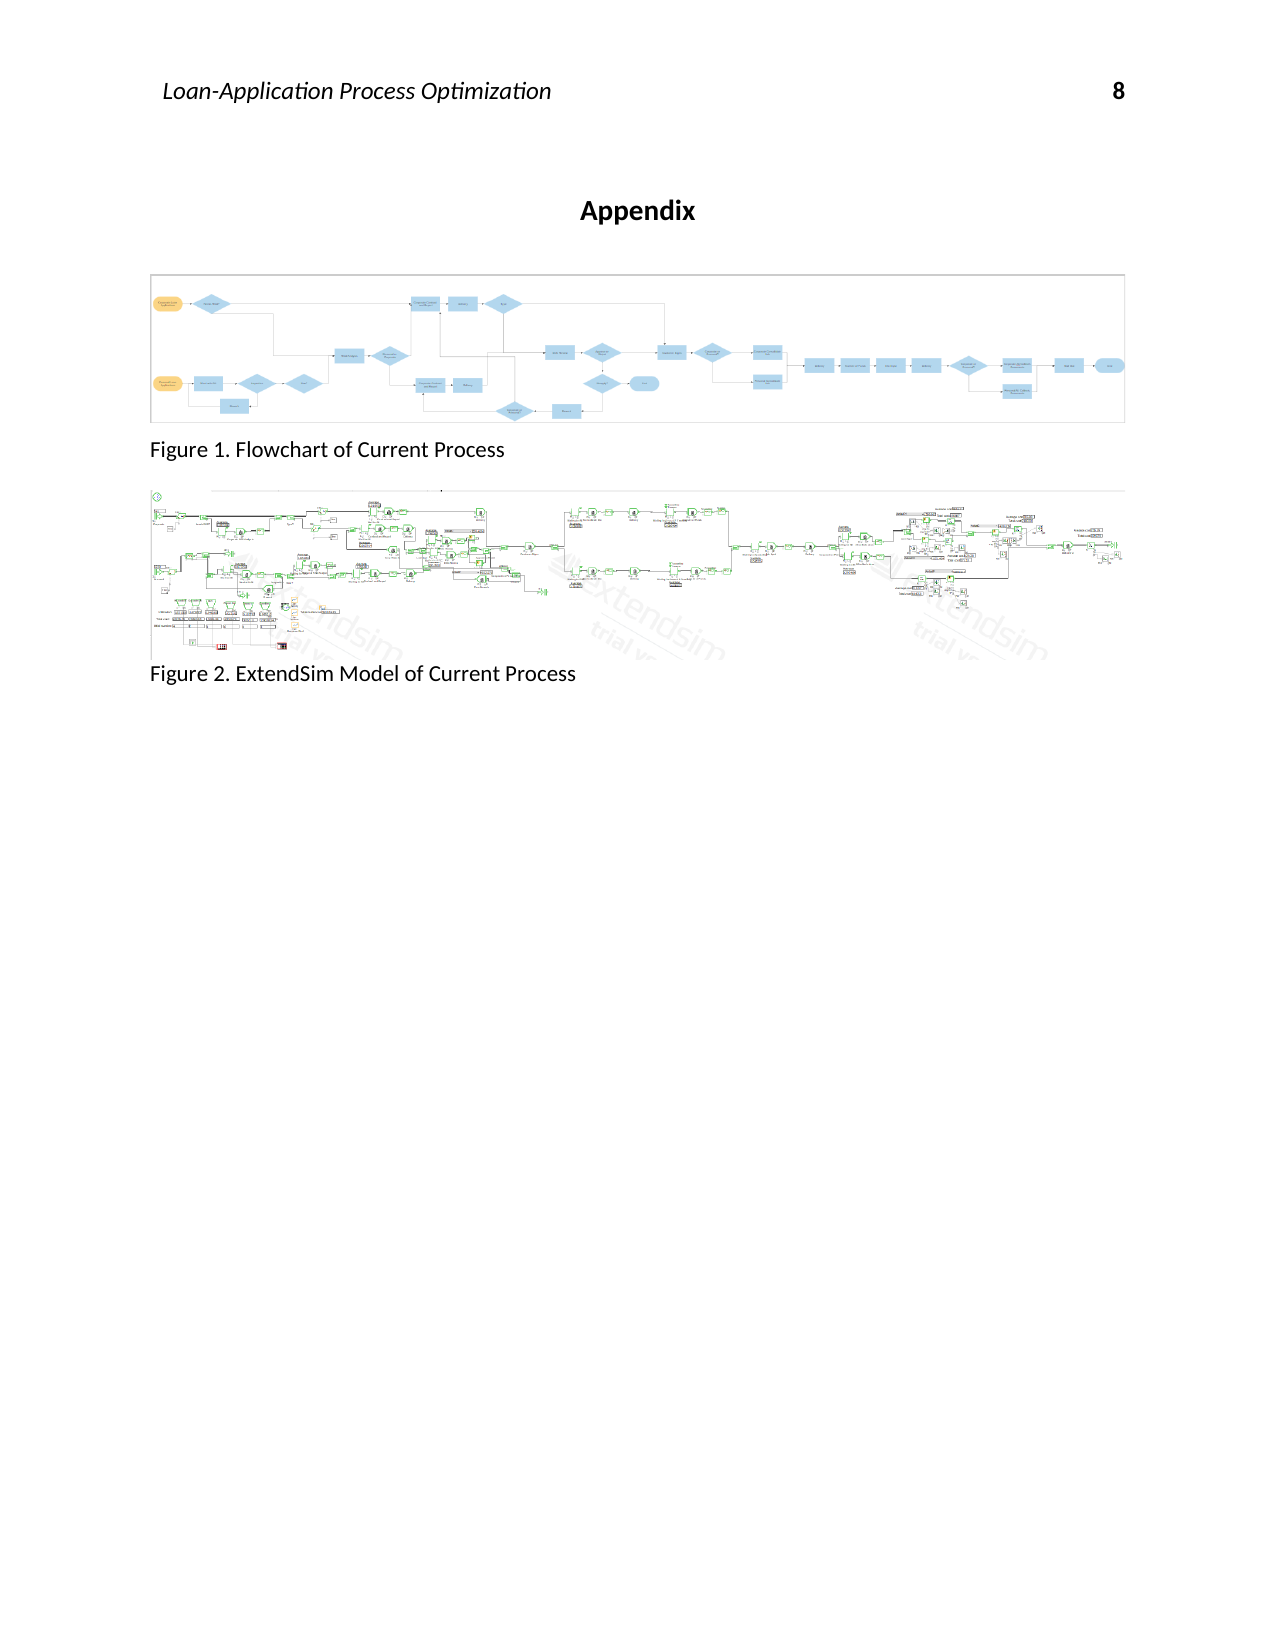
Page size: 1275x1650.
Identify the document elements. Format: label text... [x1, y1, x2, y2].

text Figure 1. Flowchart of Current Process [150, 435, 1125, 463]
picture [150, 490, 1125, 660]
text Figure 2. ExtendSim Model of Current Process [150, 660, 1125, 687]
subtitle Appendix [150, 192, 1125, 227]
picture [150, 274, 1125, 423]
